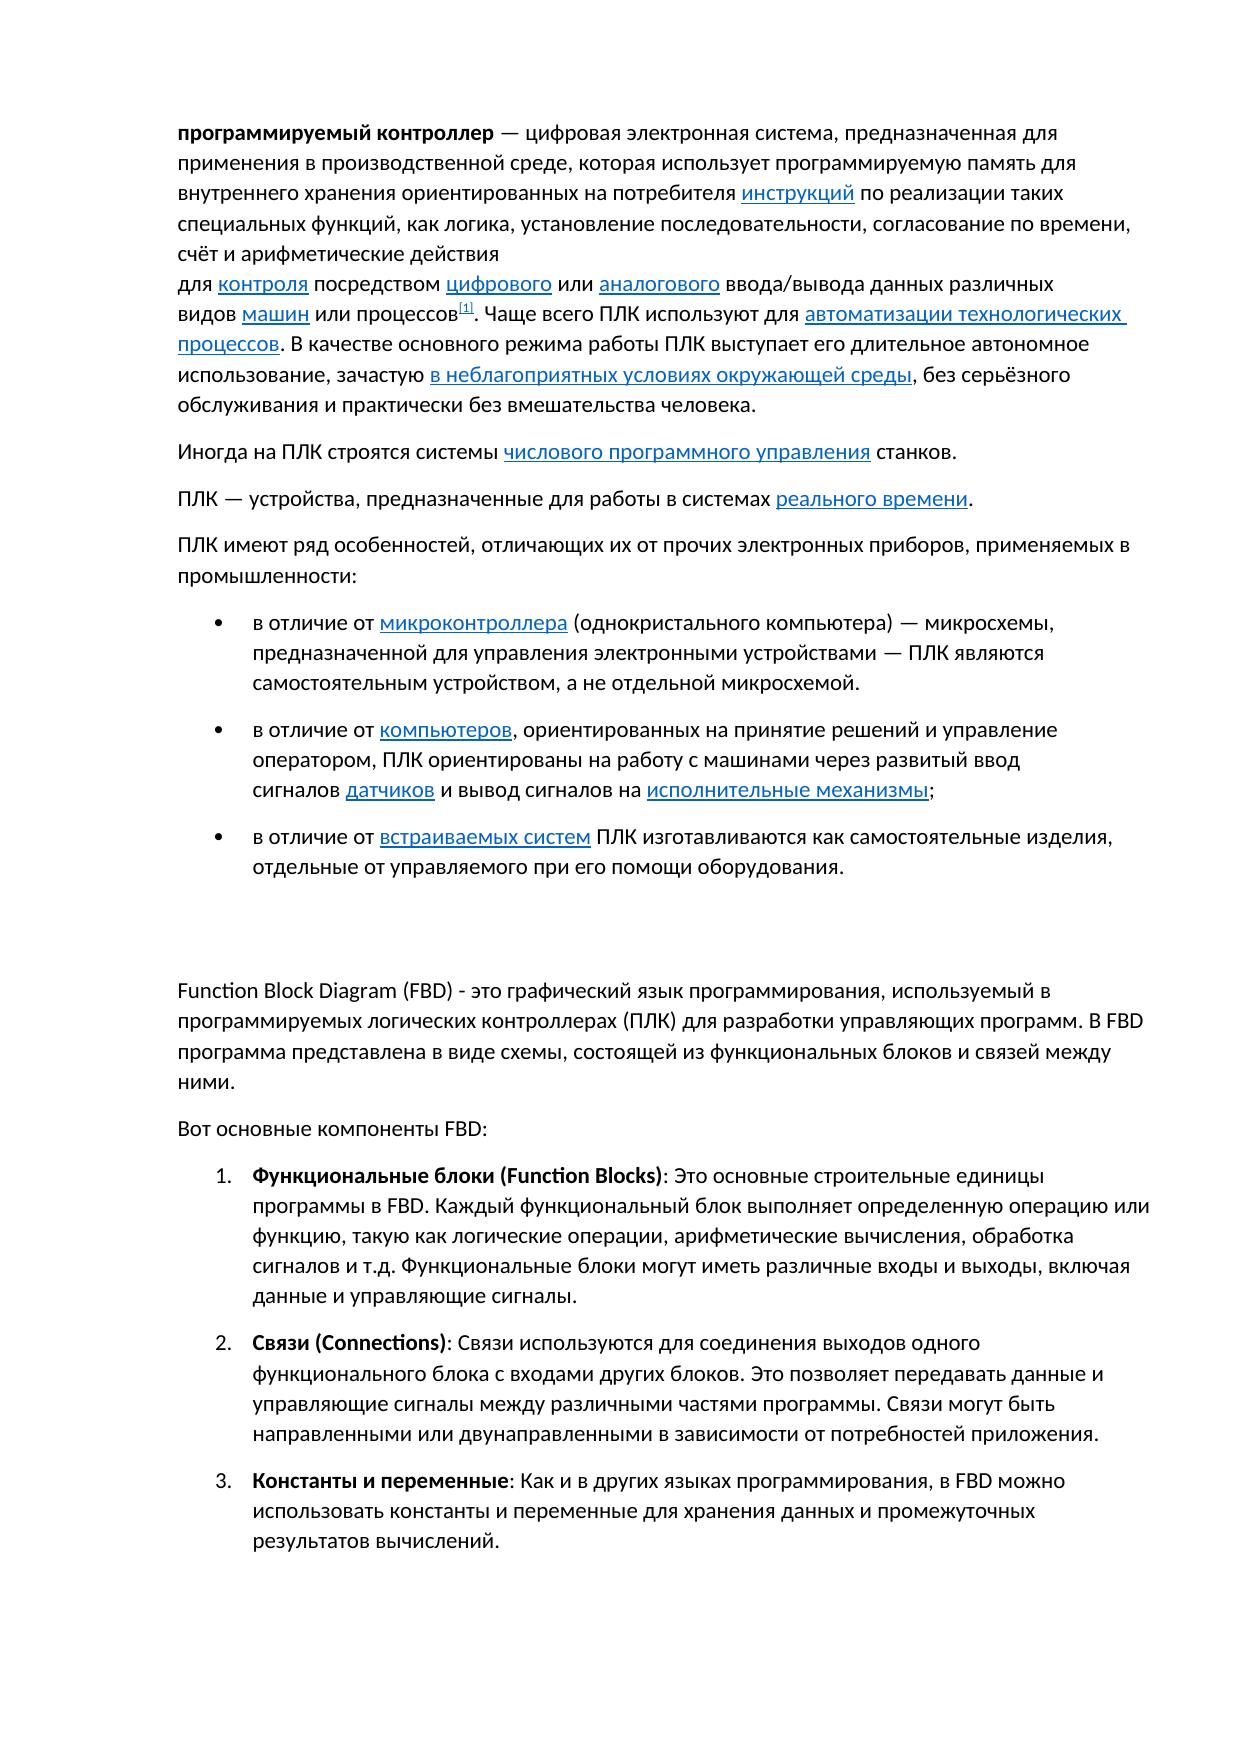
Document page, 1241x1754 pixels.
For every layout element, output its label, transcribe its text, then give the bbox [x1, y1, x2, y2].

text программируемый контроллер — цифровая электронная система, предназначенная для применения в производственной среде, которая использует программируемую память для внутреннего хранения ориентированных на потребителя инструкций по реализации таких специальных функций, как логика, установление последовательности, согласование по времени, счёт и арифметические действия для контроля посредством цифрового или аналогового ввода/вывода данных различных видов машин или процессов[1]. Чаще всего ПЛК используют для автоматизации технологических процессов. В качестве основного режима работы ПЛК выступает его длительное автономное использование, зачастую в неблагоприятных условиях окружающей среды, без серьёзного обслуживания и практически без вмешательства человека. [177, 118, 1152, 418]
list Функциональные блоки (Function Blocks): Это основные строительные единицы программы в FBD. Каждый функциональный блок выполняет определенную операцию или функцию, такую как логические операции, арифметические вычисления, обработка сигналов и т.д. Функциональные блоки могут иметь различные входы и выходы, включая данные и управляющие сигналы. [215, 1161, 1152, 1310]
list в отличие от микроконтроллера (однокристального компьютера) — микросхемы, предназначенной для управления электронными устройствами — ПЛК являются самостоятельным устройством, а не отдельной микросхемой. [215, 608, 1152, 696]
text Function Block Diagram (FBD) - это графический язык программирования, используемый в программируемых логических контроллерах (ПЛК) для разработки управляющих программ. В FBD программа представлена в виде схемы, состоящей из функциональных блоков и связей между ними. [177, 946, 1152, 1095]
text ПЛК — устройства, предназначенные для работы в системах реального времени. [177, 484, 1152, 512]
text ПЛК имеют ряд особенностей, отличающих их от прочих электронных приборов, применяемых в промышленности: [177, 531, 1152, 589]
list в отличие от компьютеров, ориентированных на принятие решений и управление оператором, ПЛК ориентированы на работу с машинами через развитый ввод сигналов датчиков и вывод сигналов на исполнительные механизмы; [215, 715, 1152, 803]
list Константы и переменные: Как и в других языках программирования, в FBD можно использовать константы и переменные для хранения данных и промежуточных результатов вычислений. [215, 1466, 1152, 1554]
list в отличие от встраиваемых систем ПЛК изготавливаются как самостоятельные изделия, отдельные от управляемого при его помощи оборудования. [215, 822, 1152, 881]
text Иногда на ПЛК строятся системы числового программного управления станков. [177, 437, 1152, 465]
list Связи (Connections): Связи используются для соединения выходов одного функционального блока с входами других блоков. Это позволяет передавать данные и управляющие сигналы между различными частями программы. Связи могут быть направленными или двунаправленными в зависимости от потребностей приложения. [215, 1328, 1152, 1447]
text Вот основные компоненты FBD: [177, 1114, 1152, 1142]
